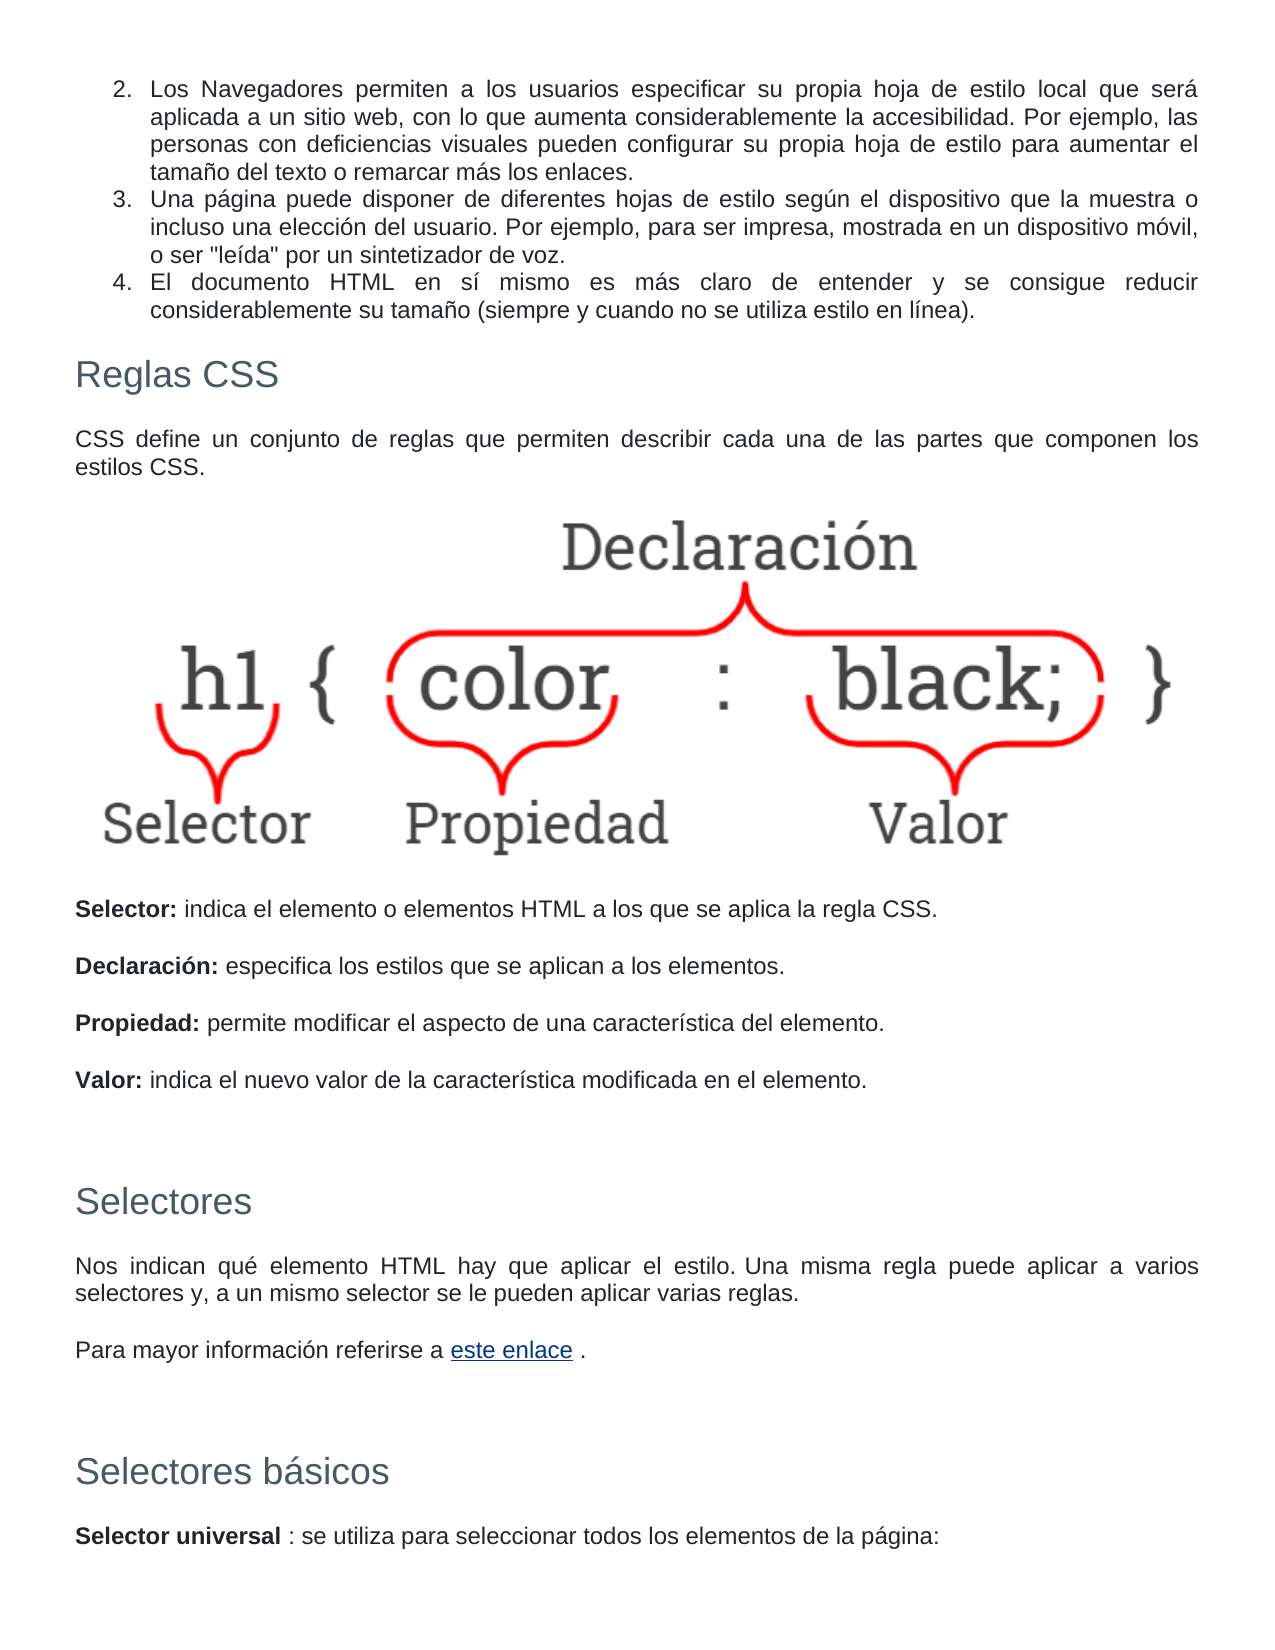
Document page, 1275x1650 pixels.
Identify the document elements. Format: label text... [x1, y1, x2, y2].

picture [75, 509, 1200, 867]
text Para mayor información referirse a este enlace . [75, 1336, 1200, 1363]
subtitle Selectores básicos [75, 1449, 1200, 1493]
subtitle Reglas CSS [75, 353, 1200, 396]
text Selector universal : se utiliza para seleccionar todos los elementos de la página: [75, 1522, 1200, 1549]
text CSS define un conjunto de reglas que permiten describir cada una de las partes que componen los estilos CSS. [75, 425, 1200, 480]
list Una página puede disponer de diferentes hojas de estilo según el dispositivo que la muestra o incluso una elección del usuario. Por ejemplo, para ser impresa, mostrada en un dispositivo móvil, o ser "leída" por un sintetizador de voz. [112, 185, 1200, 268]
list El documento HTML en sí mismo es más claro de entender y se consigue reducir considerablemente su tamaño (siempre y cuando no se utiliza estilo en línea). [112, 268, 1200, 323]
text Nos indican qué elemento HTML hay que aplicar el estilo. Una misma regla puede aplicar a varios selectores y, a un mismo selector se le pueden aplicar varias reglas. [75, 1252, 1200, 1307]
text Propiedad: permite modificar el aspecto de una característica del elemento. [75, 1009, 1200, 1037]
text Selector: indica el elemento o elementos HTML a los que se aplica la regla CSS. [75, 895, 1200, 923]
list Los Navegadores permiten a los usuarios especificar su propia hoja de estilo local que será aplicada a un sitio web, con lo que aumenta considerablemente la accesibilidad. Por ejemplo, las personas con deficiencias visuales pueden configurar su propia hoja de estilo para aumentar el tamaño del texto o remarcar más los enlaces. [112, 75, 1200, 185]
subtitle Selectores [75, 1179, 1200, 1222]
text Valor: indica el nuevo valor de la característica modificada en el elemento. [75, 1066, 1200, 1093]
text Declaración: especifica los estilos que se aplican a los elementos. [75, 952, 1200, 980]
